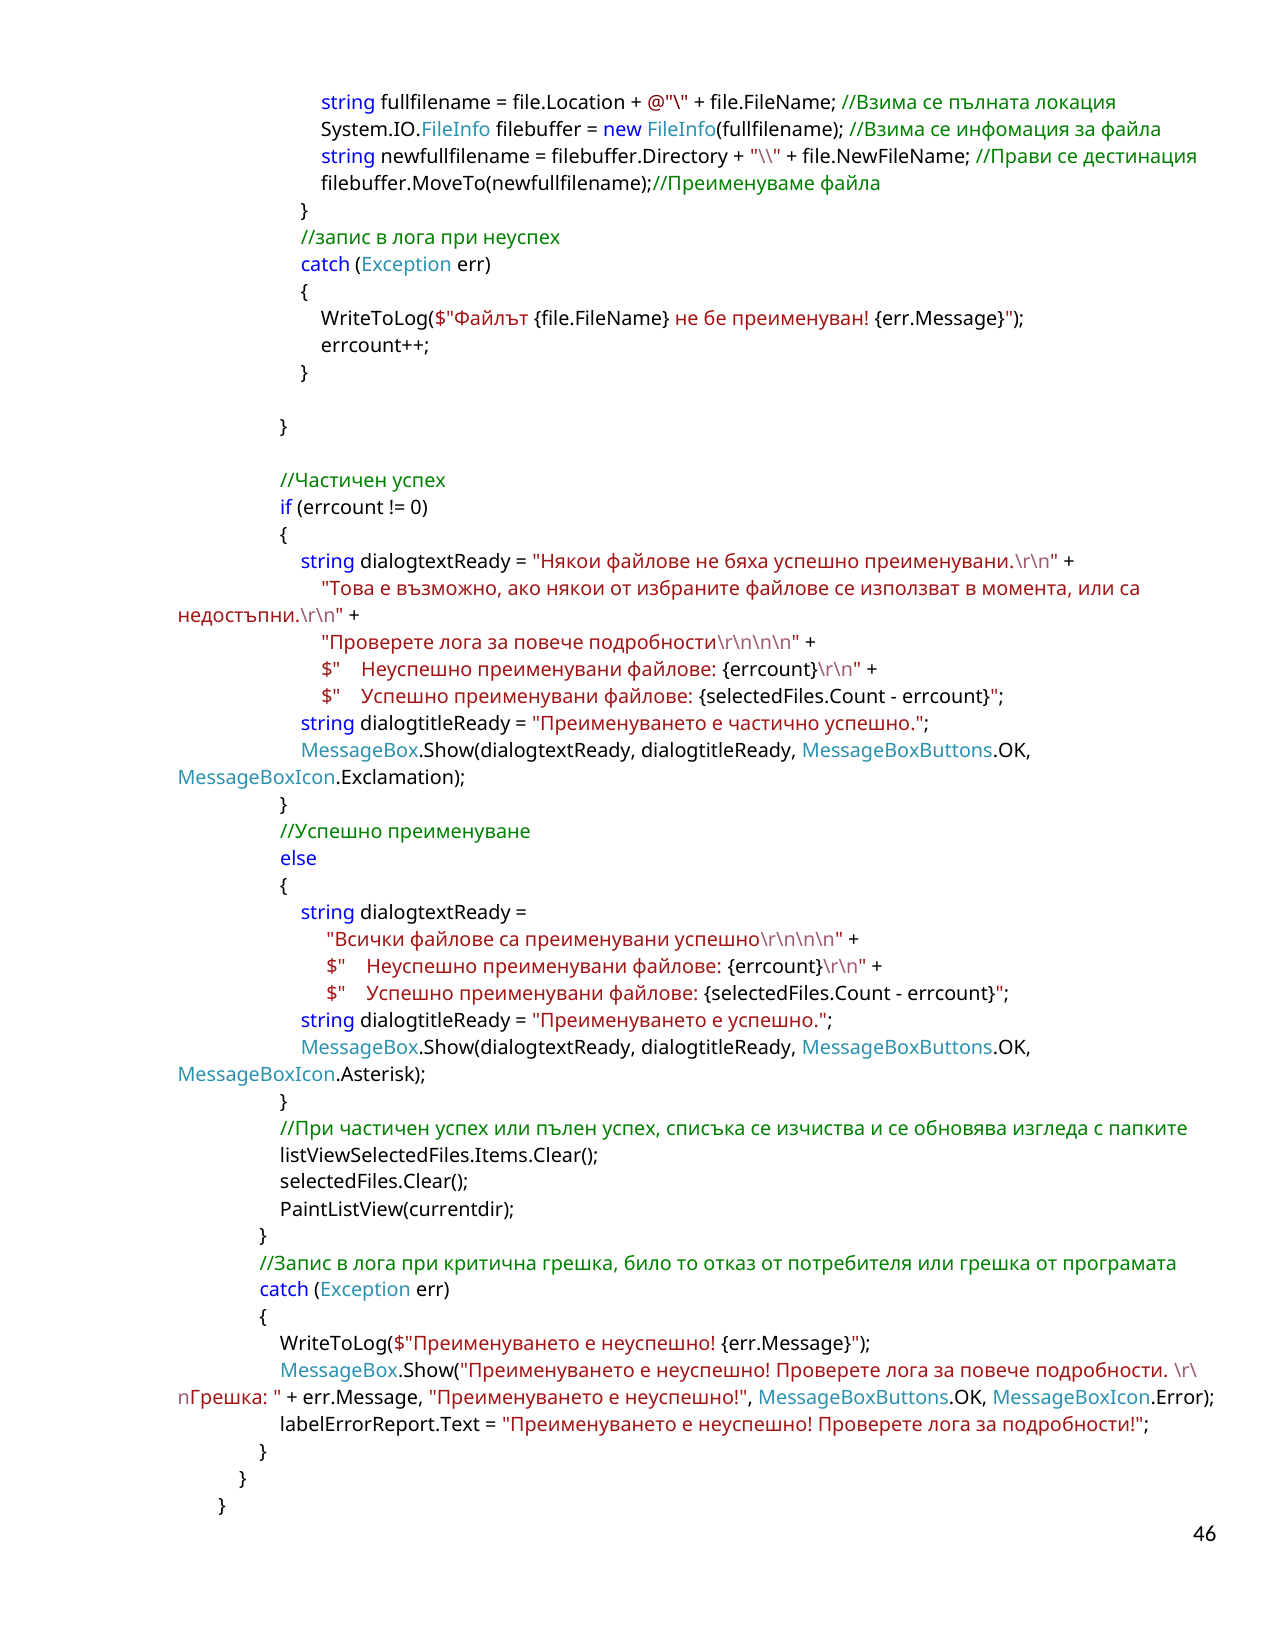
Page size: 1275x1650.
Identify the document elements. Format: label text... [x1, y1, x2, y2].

text } [177, 197, 1216, 223]
text MessageBox.Show(dialogtextReady, dialogtitleReady, MessageBoxButtons.OK, MessageBoxIcon.Asterisk); [177, 1033, 1216, 1087]
text string dialogtextReady = [177, 898, 1216, 925]
text catch (Exception err) [177, 251, 1216, 277]
text $" Успешно преименувани файлове: {selectedFiles.Count - errcount}"; [177, 979, 1216, 1006]
text } [177, 1087, 1216, 1114]
text { [177, 1303, 1216, 1330]
text } [177, 358, 1216, 385]
text labelErrorReport.Text = "Преименуването е неуспешно! Проверете лога за подробности!"; [177, 1411, 1216, 1438]
text string newfullfilename = filebuffer.Directory + "\\" + file.NewFileName; //Прави се дестинация [177, 143, 1216, 169]
text WriteToLog($"Файлът {file.FileName} не бе преименуван! {err.Message}"); [177, 304, 1216, 331]
text string fullfilename = file.Location + @"\" + file.FileName; //Взима се пълната локация [177, 89, 1216, 116]
text //При частичен успех или пълен успех, списъка се изчиства и се обновява изгледа с папките [177, 1114, 1216, 1141]
text filebuffer.MoveTo(newfullfilename);//Преименуваме файла [177, 169, 1216, 197]
text string dialogtitleReady = "Преименуването е частично успешно."; [177, 709, 1216, 736]
text //Частичен успех [177, 466, 1216, 493]
text } [177, 412, 1216, 439]
text $" Неуспешно преименувани файлове: {errcount}\r\n" + [177, 952, 1216, 979]
text "Проверете лога за повече подробности\r\n\n\n" + [177, 628, 1216, 655]
text PaintListView(currentdir); [177, 1195, 1216, 1222]
text listViewSelectedFiles.Items.Clear(); [177, 1141, 1216, 1168]
text else [177, 844, 1216, 871]
text MessageBox.Show("Преименуването е неуспешно! Проверете лога за повече подробности. \r\nГрешка: " + err.Message, "Преименуването e неуспешно!", MessageBoxButtons.OK, MessageBoxIcon.Error); [177, 1357, 1216, 1411]
text if (errcount != 0) [177, 493, 1216, 520]
text "Всички файлове са преименувани успешно\r\n\n\n" + [177, 925, 1216, 952]
text //Запис в лога при критична грешка, било то отказ от потребителя или грешка от програмата [177, 1249, 1216, 1276]
text //запис в лога при неуспех [177, 223, 1216, 251]
text } [177, 1464, 1216, 1492]
text { [177, 277, 1216, 304]
text WriteToLog($"Преименуването е неуспешно! {err.Message}"); [177, 1330, 1216, 1357]
text } [177, 1438, 1216, 1464]
text { [177, 520, 1216, 547]
text string dialogtextReady = "Някои файлове не бяха успешно преименувани.\r\n" + [177, 547, 1216, 574]
text { [177, 871, 1216, 898]
text catch (Exception err) [177, 1276, 1216, 1303]
text } [177, 790, 1216, 817]
text } [177, 1222, 1216, 1249]
text string dialogtitleReady = "Преименуването е успешно."; [177, 1006, 1216, 1033]
text System.IO.FileInfo filebuffer = new FileInfo(fullfilename); //Взима се инфомация за файла [177, 116, 1216, 143]
text selectedFiles.Clear(); [177, 1168, 1216, 1195]
text "Това е възможно, ако някои от избраните файлове се използват в момента, или са недостъпни.\r\n" + [177, 574, 1216, 628]
text errcount++; [177, 331, 1216, 358]
text //Успешно преименуване [177, 817, 1216, 844]
text MessageBox.Show(dialogtextReady, dialogtitleReady, MessageBoxButtons.OK, MessageBoxIcon.Exclamation); [177, 736, 1216, 790]
text $" Неуспешно преименувани файлове: {errcount}\r\n" + [177, 655, 1216, 682]
text $" Успешно преименувани файлове: {selectedFiles.Count - errcount}"; [177, 682, 1216, 709]
text } [177, 1492, 1216, 1518]
